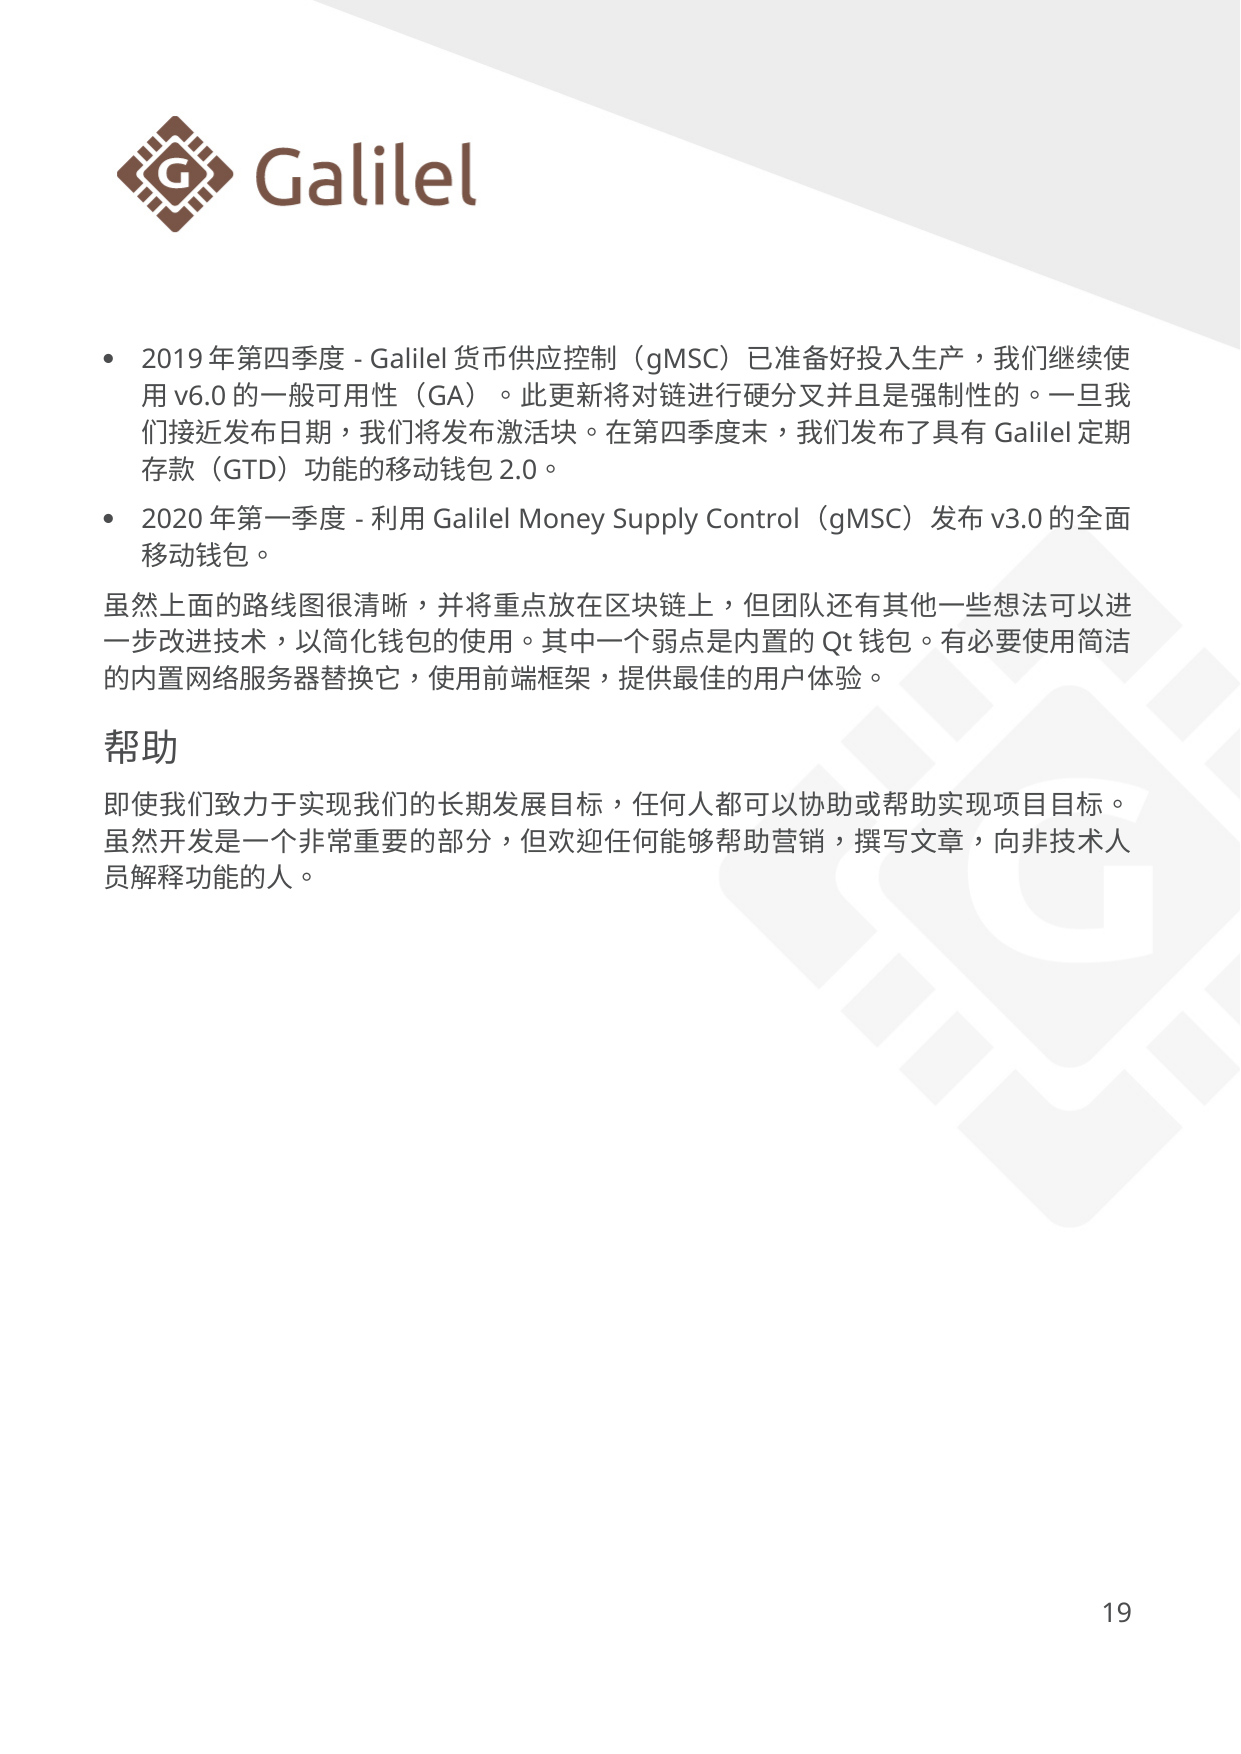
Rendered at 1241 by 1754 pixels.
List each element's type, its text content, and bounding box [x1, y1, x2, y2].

list 2019年第四季度 - Galilel货币供应控制（gMSC）已准备好投入生产，我们继续使用v6.0的一般可用性（GA）。此更新将对链进行硬分叉并且是强制性的。一旦我们接近发布日期，我们将发布激活块。在第四季度末，我们发布了具有Galilel定期存款（GTD）功能的移动钱包2.0。 [103, 340, 1132, 487]
subtitle 帮助 [103, 722, 1132, 773]
list 2020年第一季度 - 利用Galilel Money Supply Control（gMSC）发布v3.0的全面移动钱包。 [103, 500, 1132, 573]
text 即使我们致力于实现我们的长期发展目标，任何人都可以协助或帮助实现项目目标。虽然开发是一个非常重要的部分，但欢迎任何能够帮助营销，撰写文章，向非技术人员解释功能的人。 [103, 785, 1132, 896]
picture [0, 0, 1241, 1754]
text 虽然上面的路线图很清晰，并将重点放在区块链上，但团队还有其他一些想法可以进一步改进技术，以简化钱包的使用。其中一个弱点是内置的Qt钱包。有必要使用简洁的内置网络服务器替换它，使用前端框架，提供最佳的用户体验。 [103, 586, 1132, 697]
